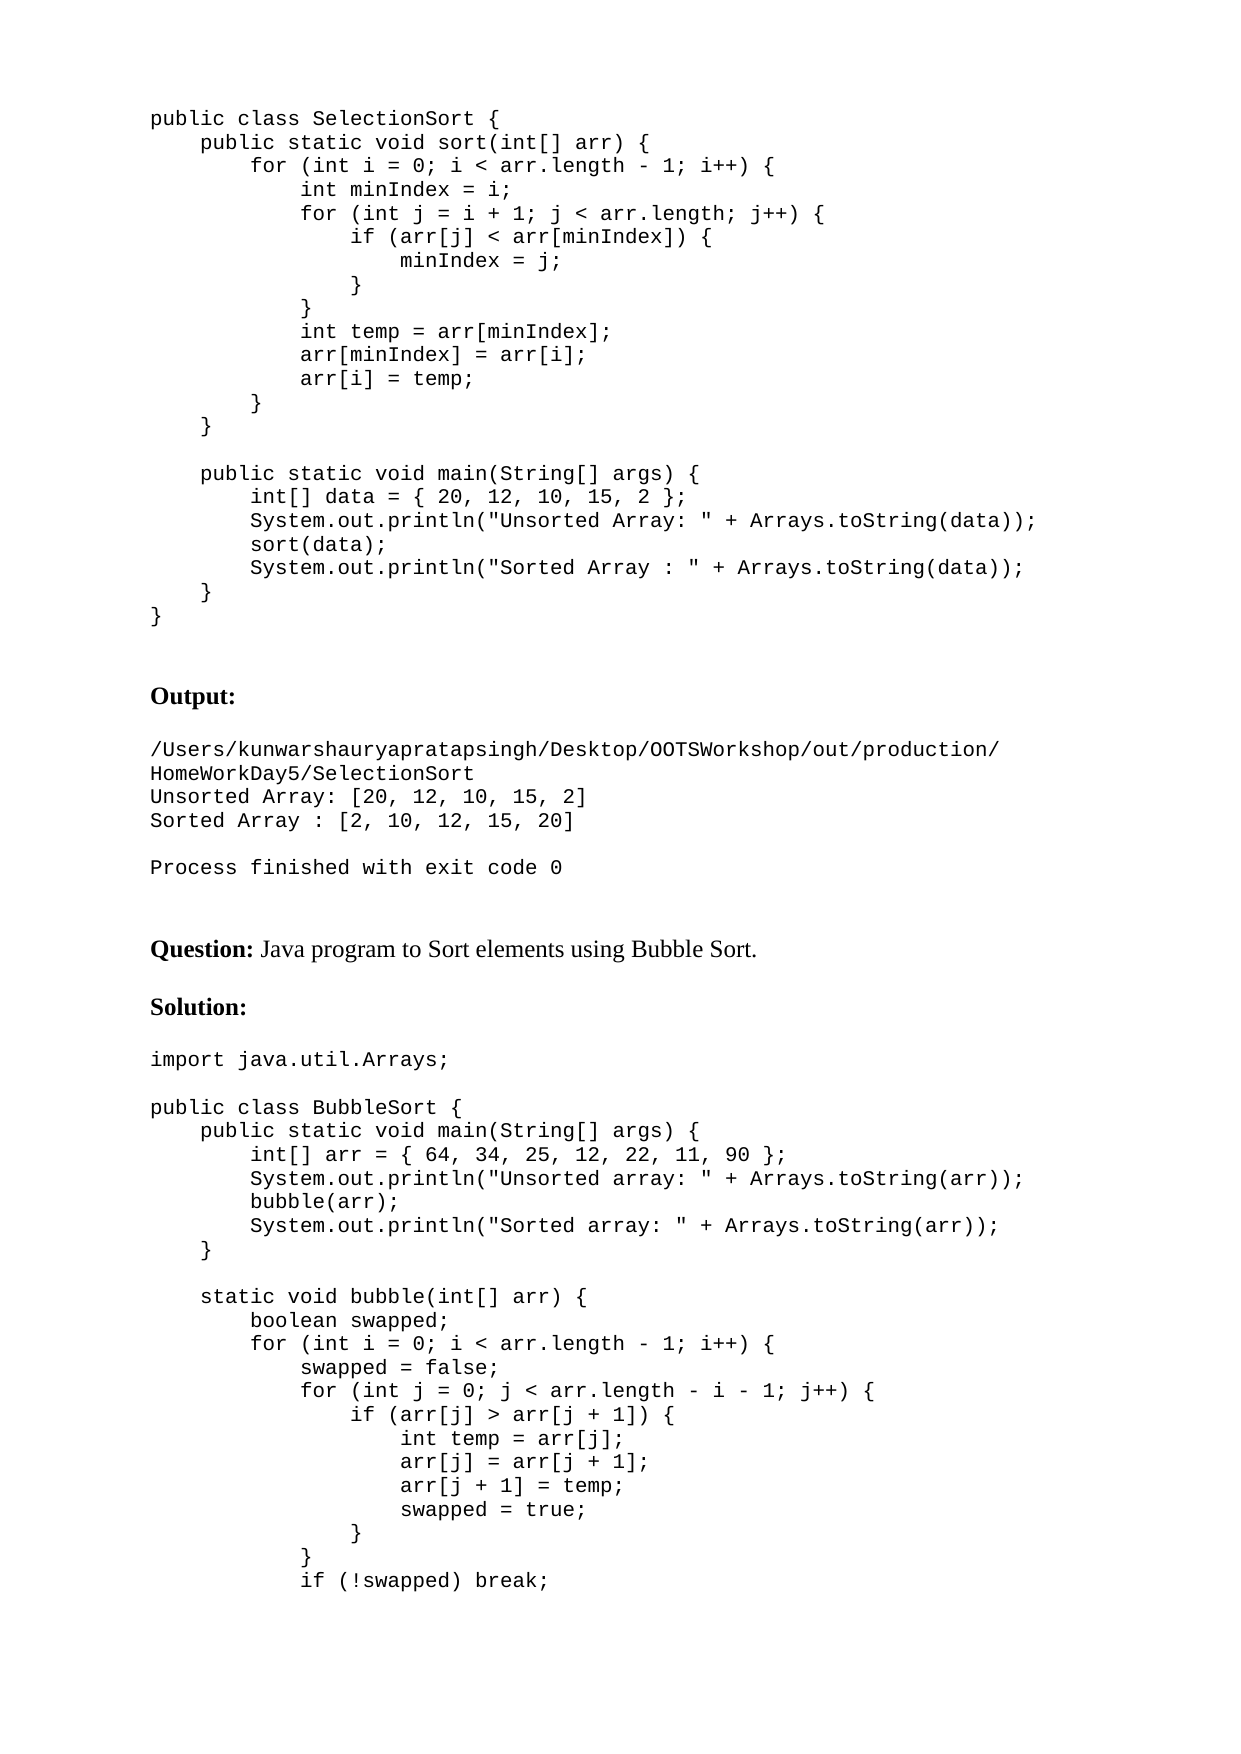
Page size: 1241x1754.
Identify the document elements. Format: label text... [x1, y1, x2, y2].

text import java.util.Arrays; [150, 1049, 1090, 1073]
text System.out.println("Unsorted Array: " + Arrays.toString(data)); [150, 510, 1090, 534]
text sort(data); [150, 534, 1090, 557]
text if (!swapped) break; [150, 1570, 1090, 1593]
text swapped = true; [150, 1499, 1090, 1522]
text if (arr[j] < arr[minIndex]) { [150, 226, 1090, 250]
text static void bubble(int[] arr) { [150, 1286, 1090, 1309]
text public static void sort(int[] arr) { [150, 132, 1090, 155]
text } [150, 1522, 1090, 1546]
text if (arr[j] > arr[j + 1]) { [150, 1404, 1090, 1428]
text public class SelectionSort { [150, 108, 1090, 132]
text Question: Java program to Sort elements using Bubble Sort. [150, 934, 1090, 962]
text Output: [150, 681, 1090, 710]
text public class BubbleSort { [150, 1097, 1090, 1120]
text for (int j = i + 1; j < arr.length; j++) { [150, 203, 1090, 226]
text } [150, 1239, 1090, 1262]
text arr[i] = temp; [150, 368, 1090, 392]
text boolean swapped; [150, 1309, 1090, 1333]
text public static void main(String[] args) { [150, 463, 1090, 486]
text } [150, 273, 1090, 297]
text int[] arr = { 64, 34, 25, 12, 22, 11, 90 }; [150, 1144, 1090, 1168]
text } [150, 1546, 1090, 1570]
text arr[minIndex] = arr[i]; [150, 344, 1090, 368]
text System.out.println("Sorted Array : " + Arrays.toString(data)); [150, 557, 1090, 581]
text for (int j = 0; j < arr.length - i - 1; j++) { [150, 1381, 1090, 1404]
text } [150, 604, 1090, 628]
text int[] data = { 20, 12, 10, 15, 2 }; [150, 486, 1090, 510]
text minIndex = j; [150, 250, 1090, 273]
text System.out.println("Unsorted array: " + Arrays.toString(arr)); [150, 1168, 1090, 1191]
text int temp = arr[minIndex]; [150, 321, 1090, 344]
text bubble(arr); [150, 1191, 1090, 1215]
text /Users/kunwarshauryapratapsingh/Desktop/OOTSWorkshop/out/production/HomeWorkDay5/SelectionSort [150, 739, 1090, 786]
text } [150, 581, 1090, 604]
text int minIndex = i; [150, 179, 1090, 203]
text System.out.println("Sorted array: " + Arrays.toString(arr)); [150, 1215, 1090, 1239]
text for (int i = 0; i < arr.length - 1; i++) { [150, 155, 1090, 179]
text } [150, 392, 1090, 415]
text arr[j + 1] = temp; [150, 1475, 1090, 1499]
text public static void main(String[] args) { [150, 1120, 1090, 1144]
text } [150, 297, 1090, 321]
text Process finished with exit code 0 [150, 857, 1090, 881]
text arr[j] = arr[j + 1]; [150, 1451, 1090, 1475]
text Solution: [150, 992, 1090, 1020]
text Unsorted Array: [20, 12, 10, 15, 2] [150, 786, 1090, 810]
text for (int i = 0; i < arr.length - 1; i++) { [150, 1333, 1090, 1357]
text Sorted Array : [2, 10, 12, 15, 20] [150, 810, 1090, 833]
text int temp = arr[j]; [150, 1428, 1090, 1451]
text swapped = false; [150, 1357, 1090, 1381]
text } [150, 415, 1090, 439]
